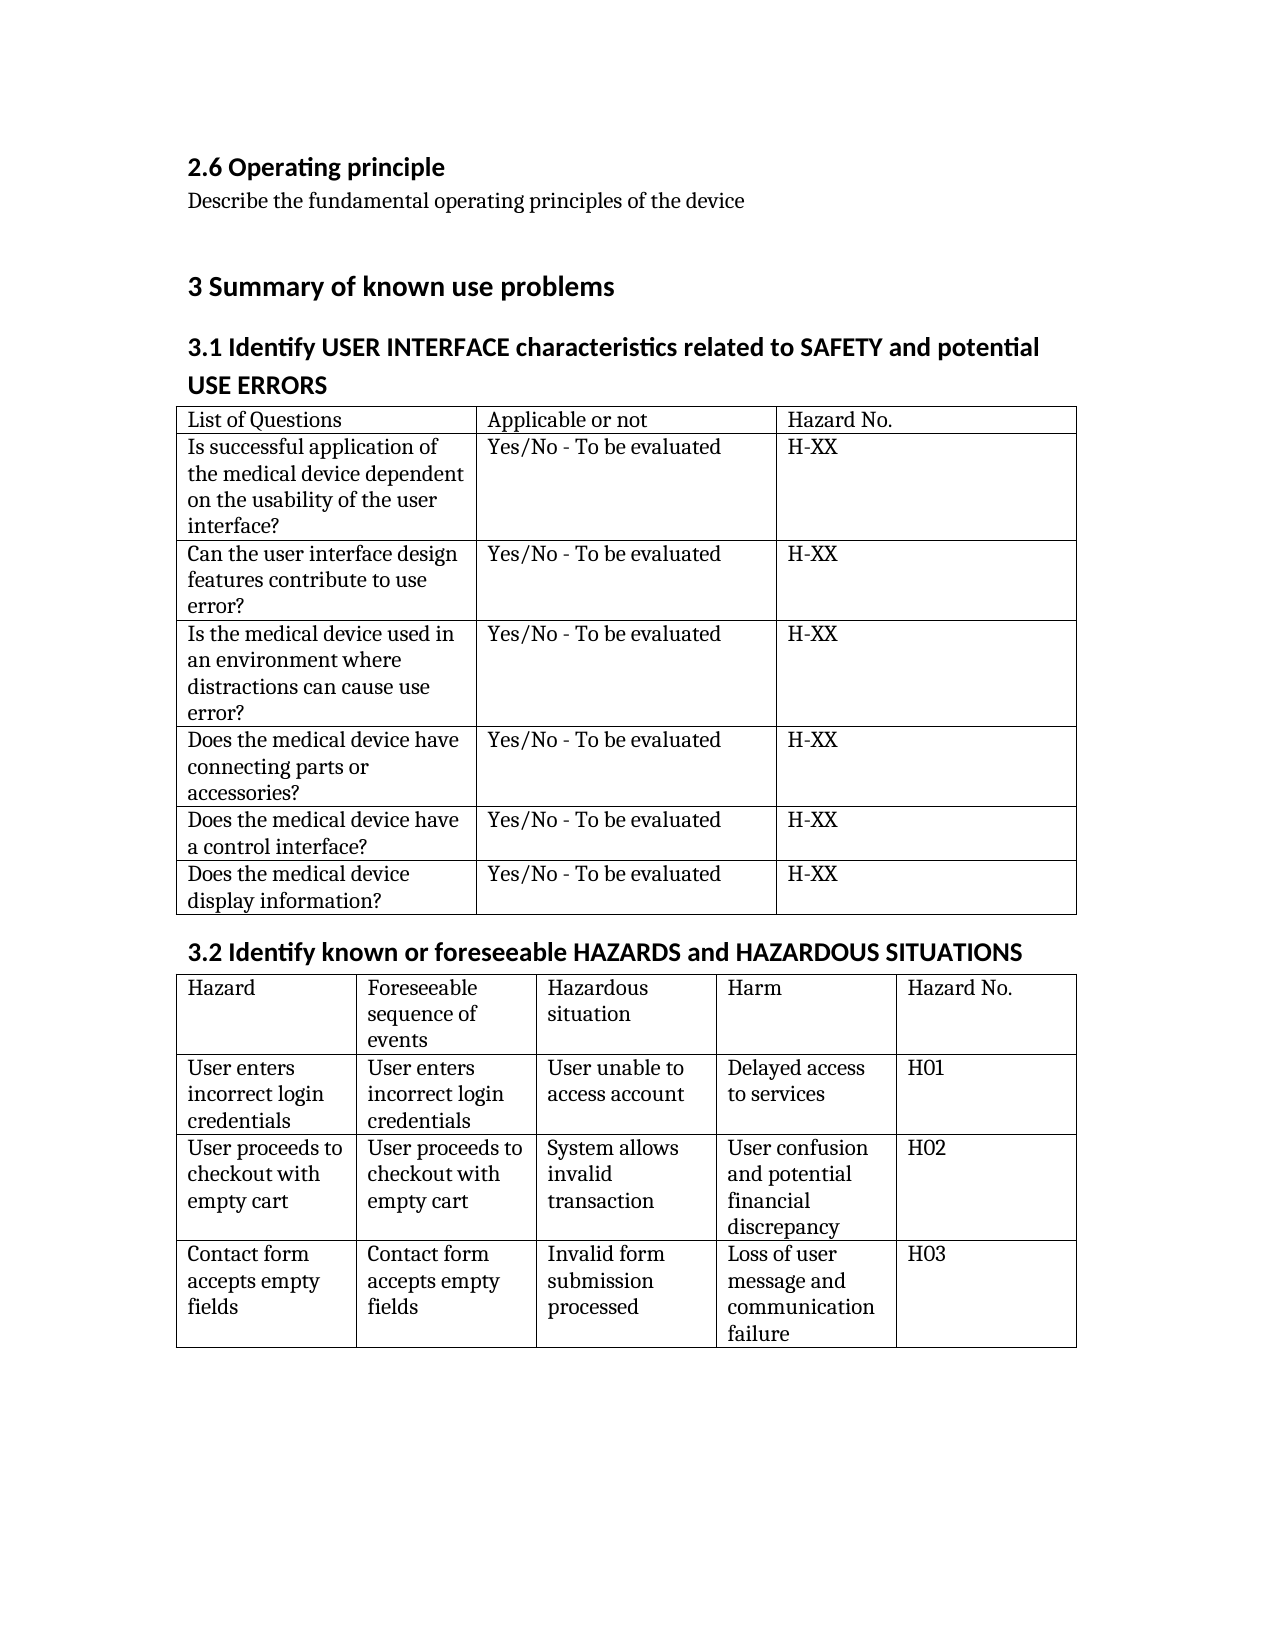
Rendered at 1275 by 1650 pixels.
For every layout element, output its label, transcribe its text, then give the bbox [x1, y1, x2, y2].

table_header Harm [717, 975, 896, 1054]
table_cell H-XX [777, 434, 1076, 539]
table_cell Yes/No - To be evaluated [477, 807, 776, 860]
subtitle 3 Summary of known use problems [187, 268, 1087, 304]
subtitle 3.2 Identify known or foreseeable HAZARDS and HAZARDOUS SITUATIONS [187, 936, 1087, 969]
table_cell H02 [897, 1135, 1076, 1240]
table_cell Yes/No - To be evaluated [477, 861, 776, 914]
table_cell User enters incorrect login credentials [357, 1055, 536, 1134]
table_cell H-XX [777, 861, 1076, 914]
table_cell System allows invalid transaction [537, 1135, 716, 1240]
table_cell Is the medical device used in an environment where distractions can cause use error? [177, 621, 476, 726]
table_header Hazard [177, 975, 356, 1054]
table_cell Can the user interface design features contribute to use error? [177, 541, 476, 620]
table_cell Yes/No - To be evaluated [477, 434, 776, 539]
table_cell Yes/No - To be evaluated [477, 621, 776, 726]
table_cell H-XX [777, 621, 1076, 726]
table_header Applicable or not [477, 407, 776, 433]
table_cell H-XX [777, 727, 1076, 806]
subtitle 3.1 Identify USER INTERFACE characteristics related to SAFETY and potential USE ERRORS [187, 330, 1087, 401]
table_header Hazard No. [897, 975, 1076, 1054]
table_cell User proceeds to checkout with empty cart [357, 1135, 536, 1240]
table_header List of Questions [177, 407, 476, 433]
table_cell User enters incorrect login credentials [177, 1055, 356, 1134]
table_cell Delayed access to services [717, 1055, 896, 1134]
table_cell Does the medical device have connecting parts or accessories? [177, 727, 476, 806]
table_cell H01 [897, 1055, 1076, 1134]
table_cell Yes/No - To be evaluated [477, 541, 776, 620]
table_cell Contact form accepts empty fields [357, 1241, 536, 1347]
table_cell Yes/No - To be evaluated [477, 727, 776, 806]
table_cell User proceeds to checkout with empty cart [177, 1135, 356, 1240]
table_cell Contact form accepts empty fields [177, 1241, 356, 1347]
table_cell H-XX [777, 541, 1076, 620]
subtitle 2.6 Operating principle [187, 150, 1087, 183]
table_cell User unable to access account [537, 1055, 716, 1134]
table_cell H-XX [777, 807, 1076, 860]
table_cell Does the medical device display information? [177, 861, 476, 914]
table_cell Does the medical device have a control interface? [177, 807, 476, 860]
table_cell H03 [897, 1241, 1076, 1347]
table_cell User confusion and potential financial discrepancy [717, 1135, 896, 1240]
table_cell Invalid form submission processed [537, 1241, 716, 1347]
table_header Hazardous situation [537, 975, 716, 1054]
table_cell Loss of user message and communication failure [717, 1241, 896, 1347]
table_header Foreseeable sequence of events [357, 975, 536, 1054]
table_header Hazard No. [777, 407, 1076, 433]
text Describe the fundamental operating principles of the device [187, 188, 1087, 214]
table_cell Is successful application of the medical device dependent on the usability of the user interface? [177, 434, 476, 539]
